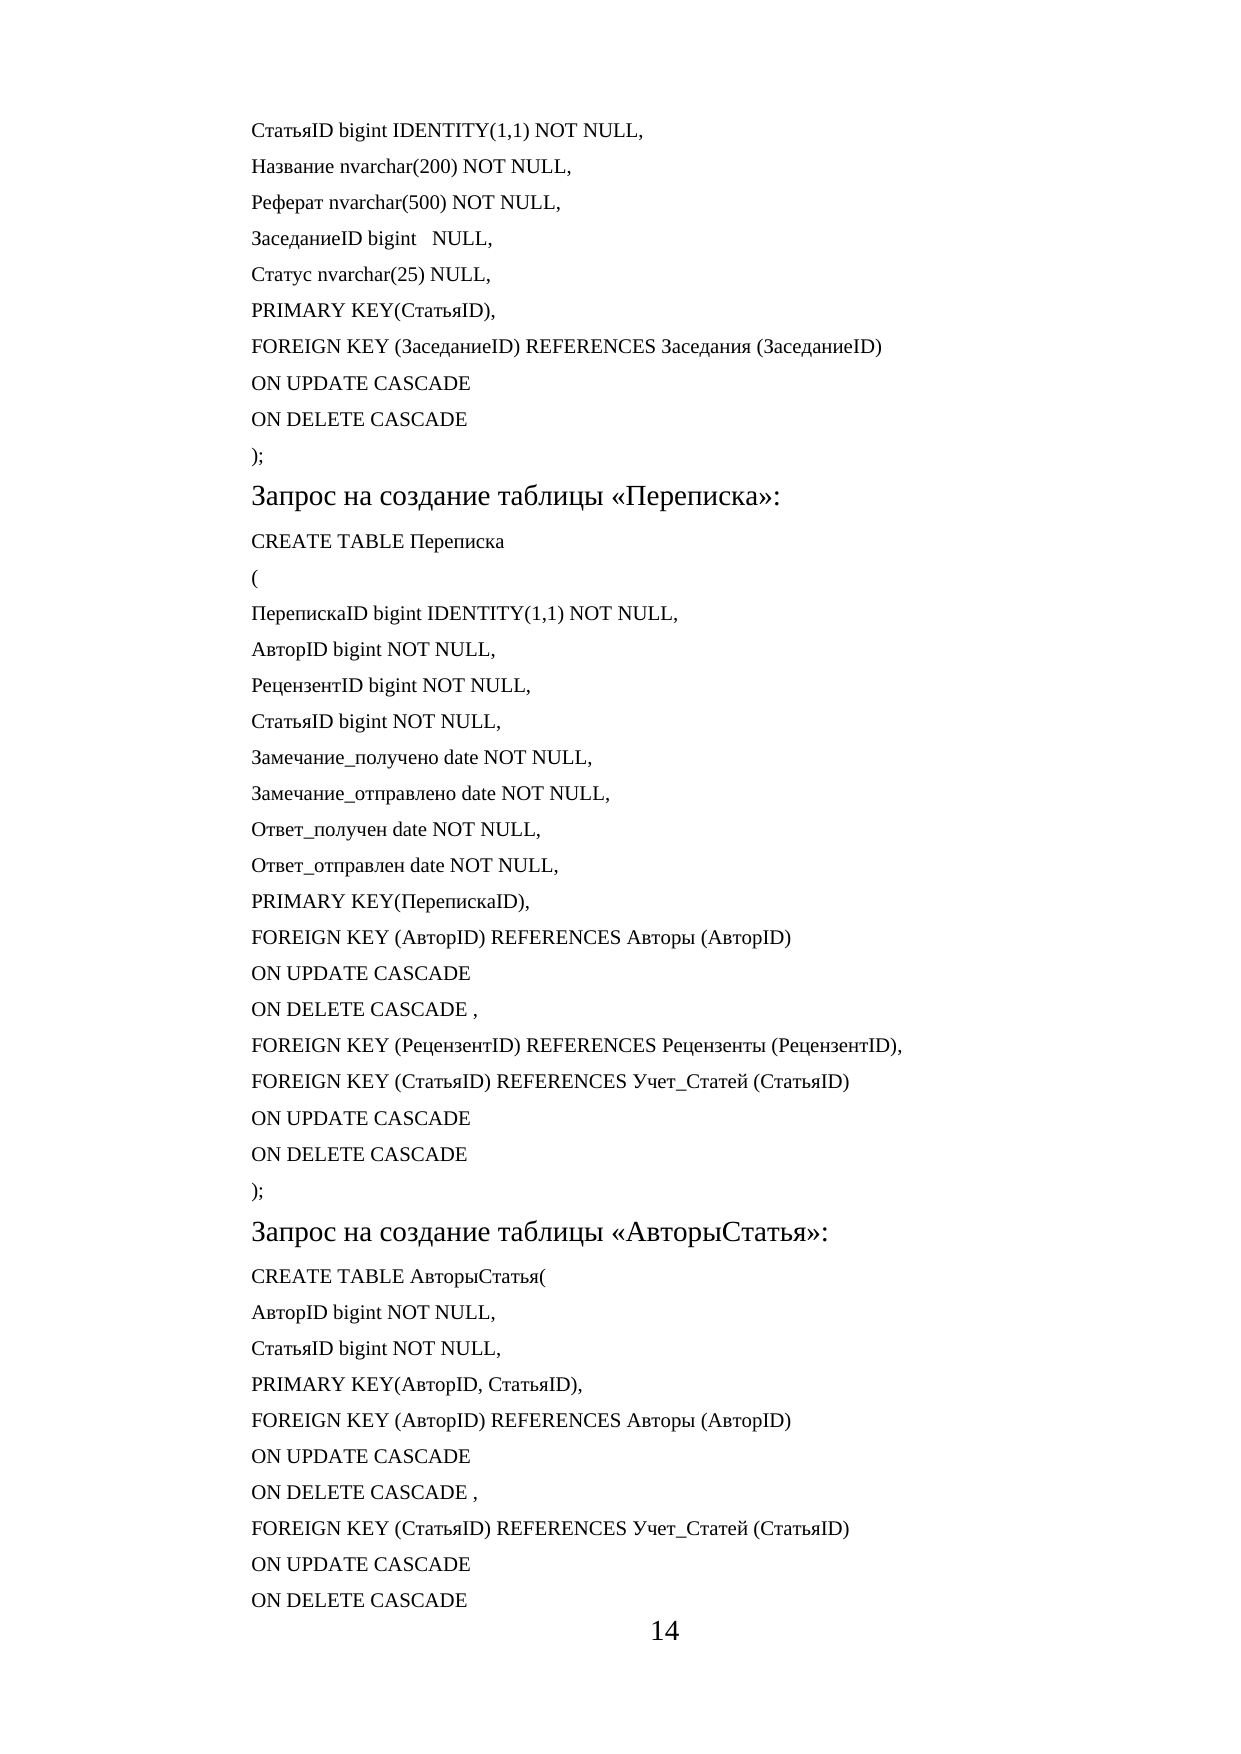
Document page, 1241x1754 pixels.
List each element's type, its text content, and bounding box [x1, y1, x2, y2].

text Ответ_отправлен date NOT NULL, [177, 853, 1152, 877]
text FOREIGN KEY (СтатьяID) REFERENCES Учет_Статей (СтатьяID) [177, 1516, 1152, 1540]
text ON DELETE CASCADE [177, 1142, 1152, 1166]
text CREATE TABLE АвторыСтатья( [177, 1264, 1152, 1288]
text ON UPDATE CASCADE [177, 370, 1152, 394]
text АвторID bigint NOT NULL, [177, 1300, 1152, 1324]
text FOREIGN KEY (ЗаседаниеID) REFERENCES Заседания (ЗаседаниеID) [177, 334, 1152, 358]
text FOREIGN KEY (АвторID) REFERENCES Авторы (АвторID) [177, 925, 1152, 949]
text Название nvarchar(200) NOT NULL, [177, 154, 1152, 178]
text ON UPDATE CASCADE [177, 1444, 1152, 1468]
text FOREIGN KEY (СтатьяID) REFERENCES Учет_Статей (СтатьяID) [177, 1069, 1152, 1093]
text PRIMARY KEY(АвторID, СтатьяID), [177, 1372, 1152, 1396]
text СтатьяID bigint NOT NULL, [177, 1336, 1152, 1360]
text ON UPDATE CASCADE [177, 1106, 1152, 1129]
text ON UPDATE CASCADE [177, 961, 1152, 985]
text ( [177, 565, 1152, 589]
text FOREIGN KEY (РецензентID) REFERENCES Рецензенты (РецензентID), [177, 1033, 1152, 1057]
text PRIMARY KEY(ПерепискаID), [177, 889, 1152, 913]
text Ответ_получен date NOT NULL, [177, 817, 1152, 841]
text Реферат nvarchar(500) NOT NULL, [177, 190, 1152, 214]
text АвторID bigint NOT NULL, [177, 637, 1152, 661]
text Замечание_отправлено date NOT NULL, [177, 781, 1152, 805]
text PRIMARY KEY(СтатьяID), [177, 298, 1152, 322]
text ПерепискаID bigint IDENTITY(1,1) NOT NULL, [177, 601, 1152, 625]
text ); [177, 1178, 1152, 1202]
text FOREIGN KEY (АвторID) REFERENCES Авторы (АвторID) [177, 1408, 1152, 1432]
text Запрос на создание таблицы «АвторыСтатья»: [177, 1214, 1152, 1247]
text Статус nvarchar(25) NULL, [177, 262, 1152, 286]
text Замечание_получено date NOT NULL, [177, 745, 1152, 769]
text ON DELETE CASCADE [177, 1588, 1152, 1612]
text Запрос на создание таблицы «Переписка»: [177, 478, 1152, 512]
text ON DELETE CASCADE , [177, 1480, 1152, 1504]
text ON DELETE CASCADE , [177, 997, 1152, 1021]
text СтатьяID bigint NOT NULL, [177, 709, 1152, 733]
text ЗаседаниеID bigint NULL, [177, 226, 1152, 250]
text ); [177, 442, 1152, 467]
text СтатьяID bigint IDENTITY(1,1) NOT NULL, [177, 118, 1152, 142]
text ON UPDATE CASCADE [177, 1552, 1152, 1576]
text ON DELETE CASCADE [177, 406, 1152, 431]
text CREATE TABLE Переписка [177, 529, 1152, 553]
text РецензентID bigint NOT NULL, [177, 673, 1152, 697]
